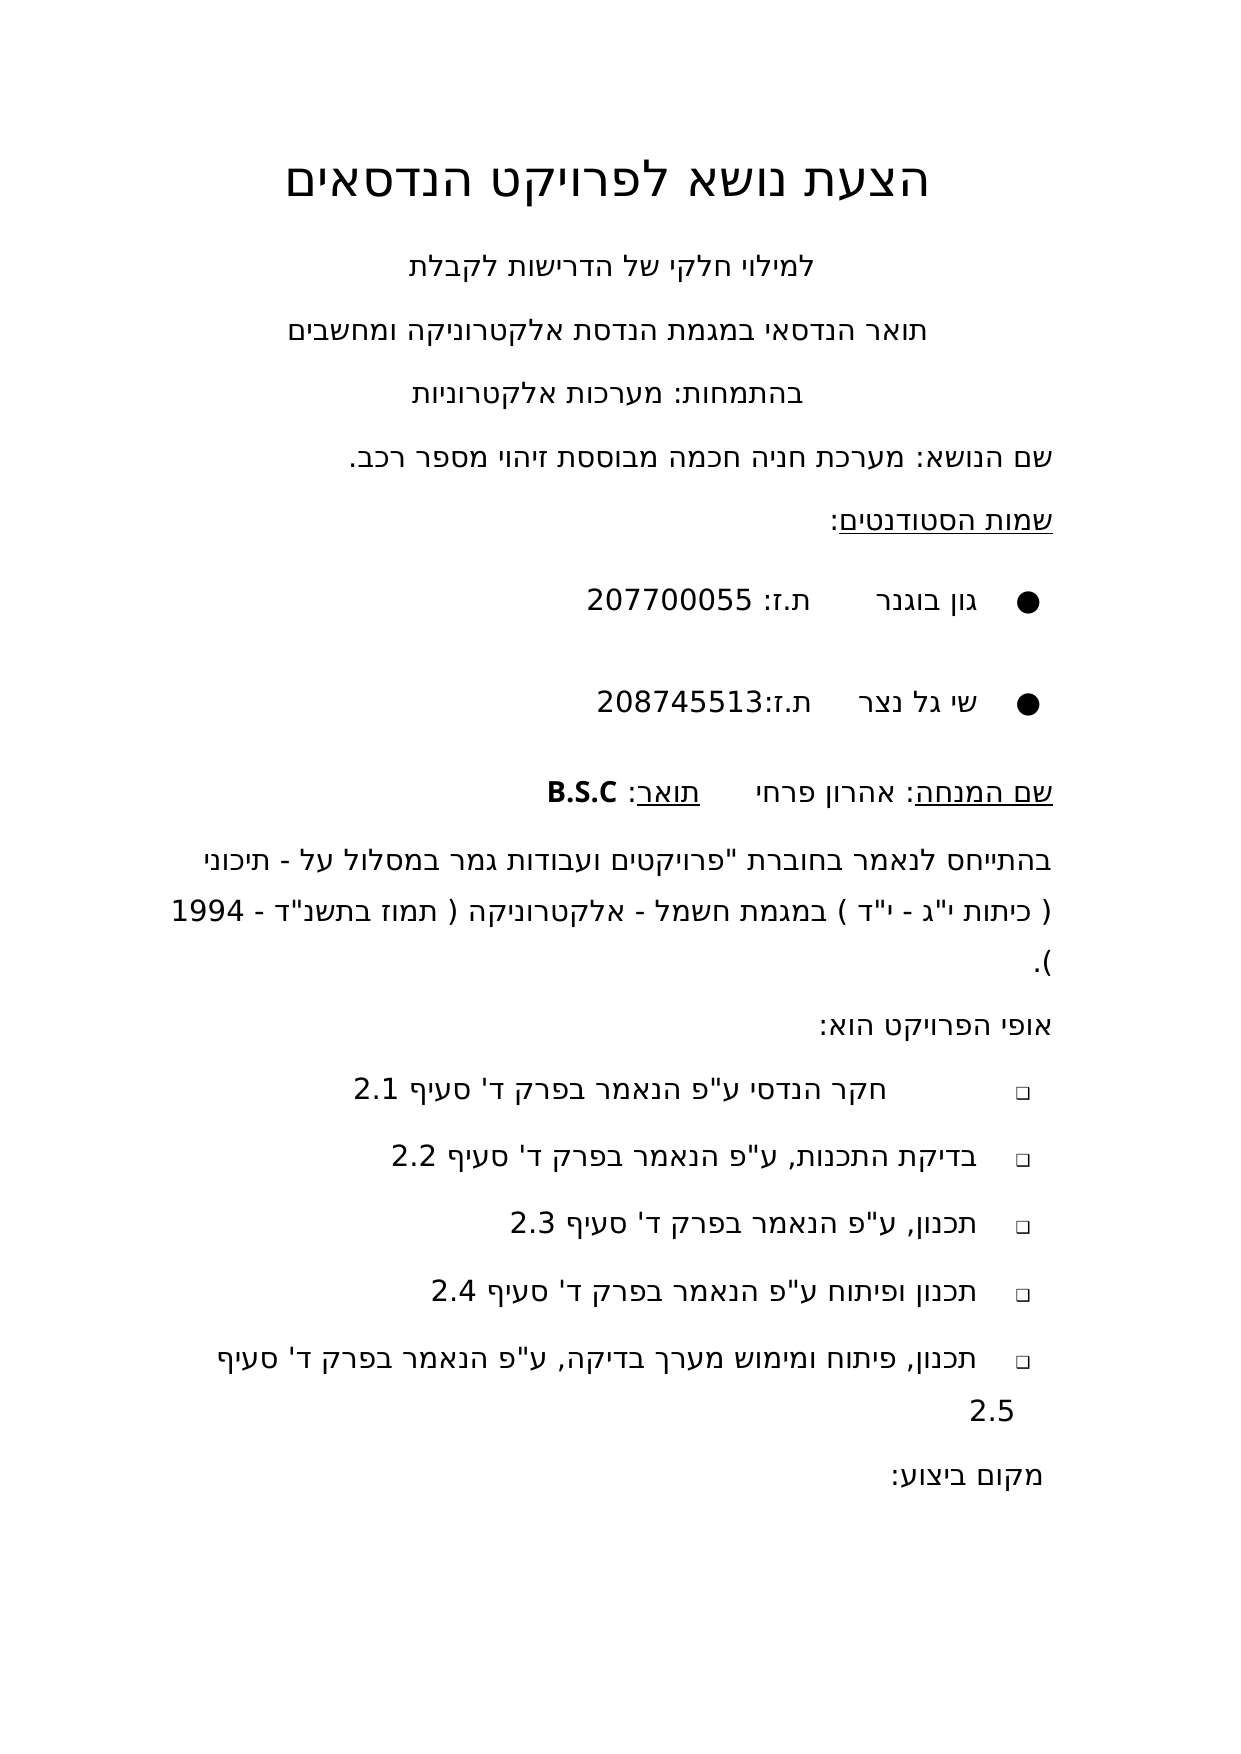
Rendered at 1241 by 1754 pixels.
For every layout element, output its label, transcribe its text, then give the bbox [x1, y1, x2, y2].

text שם המנחה: אהרון פרחי תואר: B.S.C [162, 771, 1053, 811]
list בדיקת התכנות, ע"פ הנאמר בפרק ד' סעיף 2.2 [162, 1139, 1023, 1176]
text מקום ביצוע: [162, 1458, 1053, 1492]
text בהתמחות: מערכות אלקטרוניות [162, 377, 1053, 411]
text שם הנושא: מערכת חניה חכמה מבוססת זיהוי מספר רכב. [162, 440, 1053, 474]
list תכנון ופיתוח ע"פ הנאמר בפרק ד' סעיף 2.4 [162, 1274, 1023, 1311]
list תכנון, פיתוח ומימוש מערך בדיקה, ע"פ הנאמר בפרק ד' סעיף 2.5 [162, 1341, 1023, 1429]
text תואר הנדסאי במגמת הנדסת אלקטרוניקה ומחשבים [162, 313, 1053, 347]
list שי גל נצר ת.ז:208745513 [162, 669, 1016, 729]
list תכנון, ע"פ הנאמר בפרק ד' סעיף 2.3 [162, 1207, 1023, 1243]
text בהתייחס לנאמר בחוברת "פרויקטים ועבודות גמר במסלול על - תיכוני ( כיתות י"ג - י"ד ) במגמת חשמל - אלקטרוניקה ( תמוז בתשנ"ד - 1994 ). [162, 843, 1053, 979]
list חקר הנדסי ע"פ הנאמר בפרק ד' סעיף 2.1 [162, 1072, 1023, 1109]
list גון בוגנר ת.ז: 207700055 [162, 567, 1016, 627]
text הצעת נושא לפרויקט הנדסאים [162, 150, 1053, 208]
text אופי הפרויקט הוא: [162, 1009, 1053, 1043]
text למילוי חלקי של הדרישות לקבלת [162, 250, 1053, 284]
text שמות הסטודנטים: [162, 503, 1053, 537]
